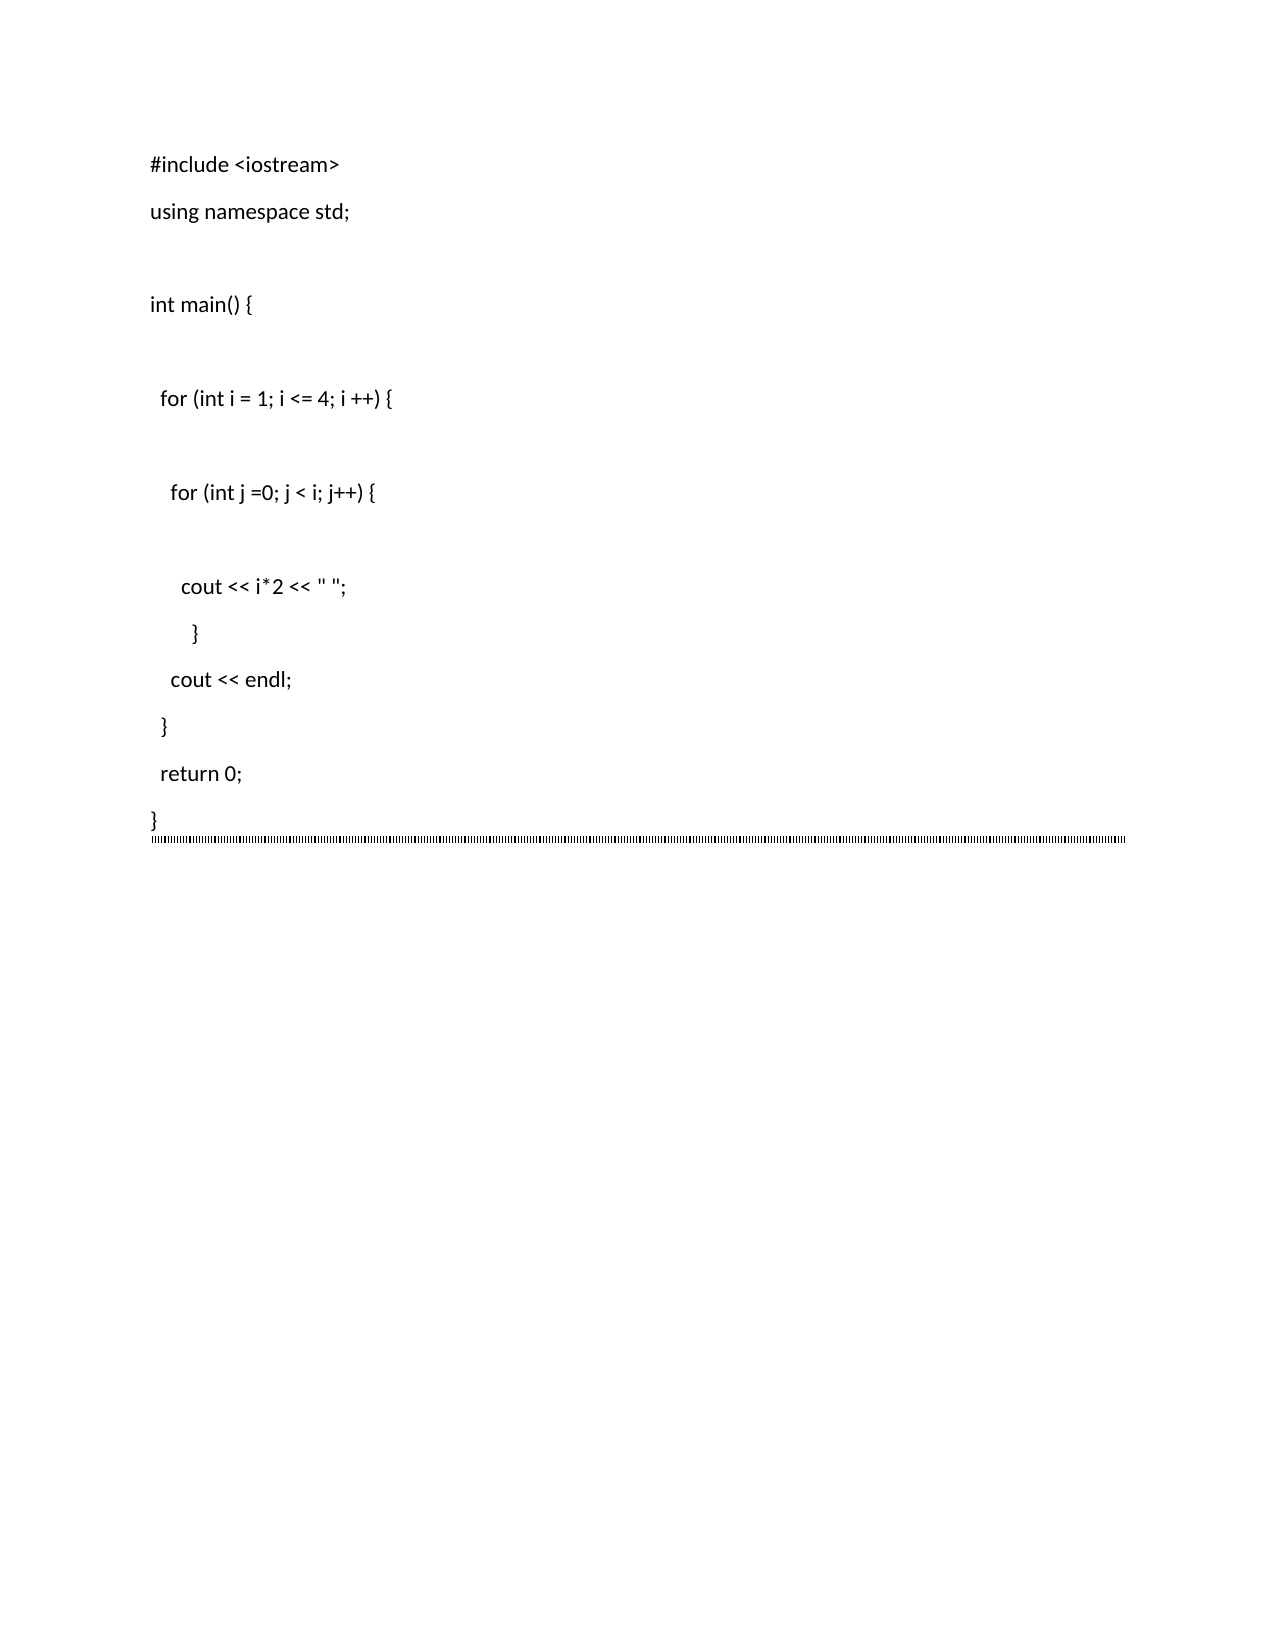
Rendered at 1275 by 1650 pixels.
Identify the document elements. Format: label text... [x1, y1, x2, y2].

text } [150, 712, 1125, 741]
text cout << endl; [150, 666, 1125, 694]
text } [150, 806, 1125, 843]
text } [150, 619, 1125, 647]
text for (int i = 1; i <= 4; i ++) { [150, 384, 1125, 412]
text return 0; [150, 759, 1125, 787]
text using namespace std; [150, 197, 1125, 225]
text for (int j =0; j < i; j++) { [150, 478, 1125, 506]
text #include <iostream> [150, 150, 1125, 178]
text int main() { [150, 291, 1125, 319]
text cout << i*2 << " "; [150, 572, 1125, 600]
